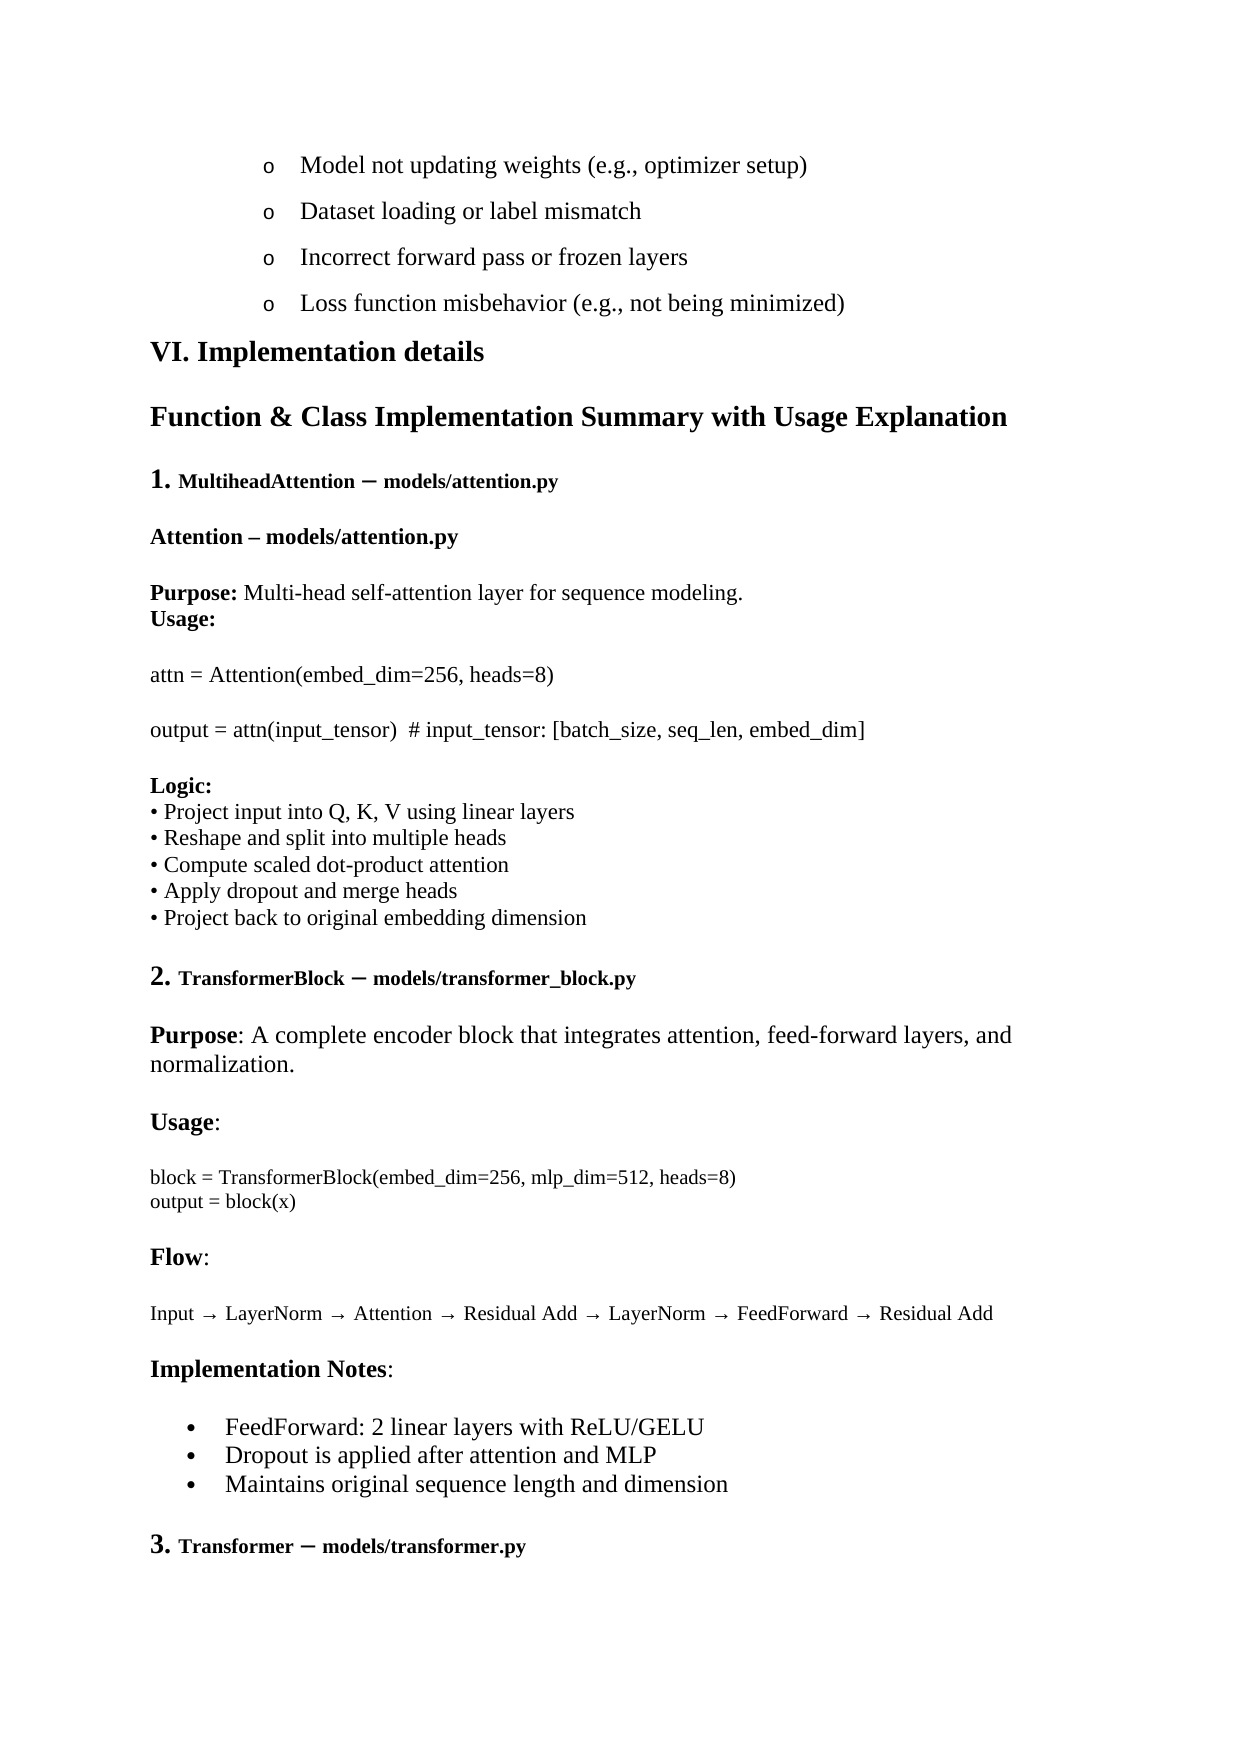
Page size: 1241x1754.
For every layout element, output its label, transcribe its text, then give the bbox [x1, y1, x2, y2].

list Maintains original sequence length and dimension [187, 1469, 1090, 1498]
list Dataset loading or label mismatch [262, 196, 1090, 226]
text 2. TransformerBlock – models/transformer_block.py [150, 959, 1090, 991]
text Attention – models/attention.py [150, 523, 1090, 550]
text block = TransformerBlock(embed_dim=256, mlp_dim=512, heads=8) [150, 1165, 1090, 1189]
list Incorrect forward pass or frozen layers [262, 242, 1090, 271]
text Implementation Notes: [150, 1354, 1090, 1382]
text Logic: • Project input into Q, K, V using linear layers • Reshape and split into multiple heads • Compute scaled dot-product attention • Apply dropout and merge heads • Project back to original embedding dimension [150, 772, 1090, 930]
text 1. MultiheadAttention – models/attention.py [150, 462, 1090, 494]
text Purpose: Multi-head self-attention layer for sequence modeling. Usage: [150, 579, 1090, 632]
list FeedForward: 2 linear layers with ReLU/GELU [187, 1412, 1090, 1440]
text VI. Implementation details [150, 334, 1090, 367]
text attn = Attention(embed_dim=256, heads=8) [150, 661, 1090, 687]
text Usage: [150, 1107, 1090, 1136]
text output = block(x) [150, 1189, 1090, 1213]
text 3. Transformer – models/transformer.py [150, 1527, 1090, 1559]
list Model not updating weights (e.g., optimizer setup) [262, 150, 1090, 179]
text Flow: [150, 1242, 1090, 1271]
list Dropout is applied after attention and MLP [187, 1440, 1090, 1469]
text Function & Class Implementation Summary with Usage Explanation [150, 399, 1090, 433]
text output = attn(input_tensor) # input_tensor: [batch_size, seq_len, embed_dim] [150, 716, 1090, 743]
list Loss function misbehavior (e.g., not being minimized) [262, 288, 1090, 317]
text Input → LayerNorm → Attention → Residual Add → LayerNorm → FeedForward → Residual Add [150, 1300, 1090, 1324]
text Purpose: A complete encoder block that integrates attention, feed-forward layers, and normalization. [150, 1021, 1090, 1078]
